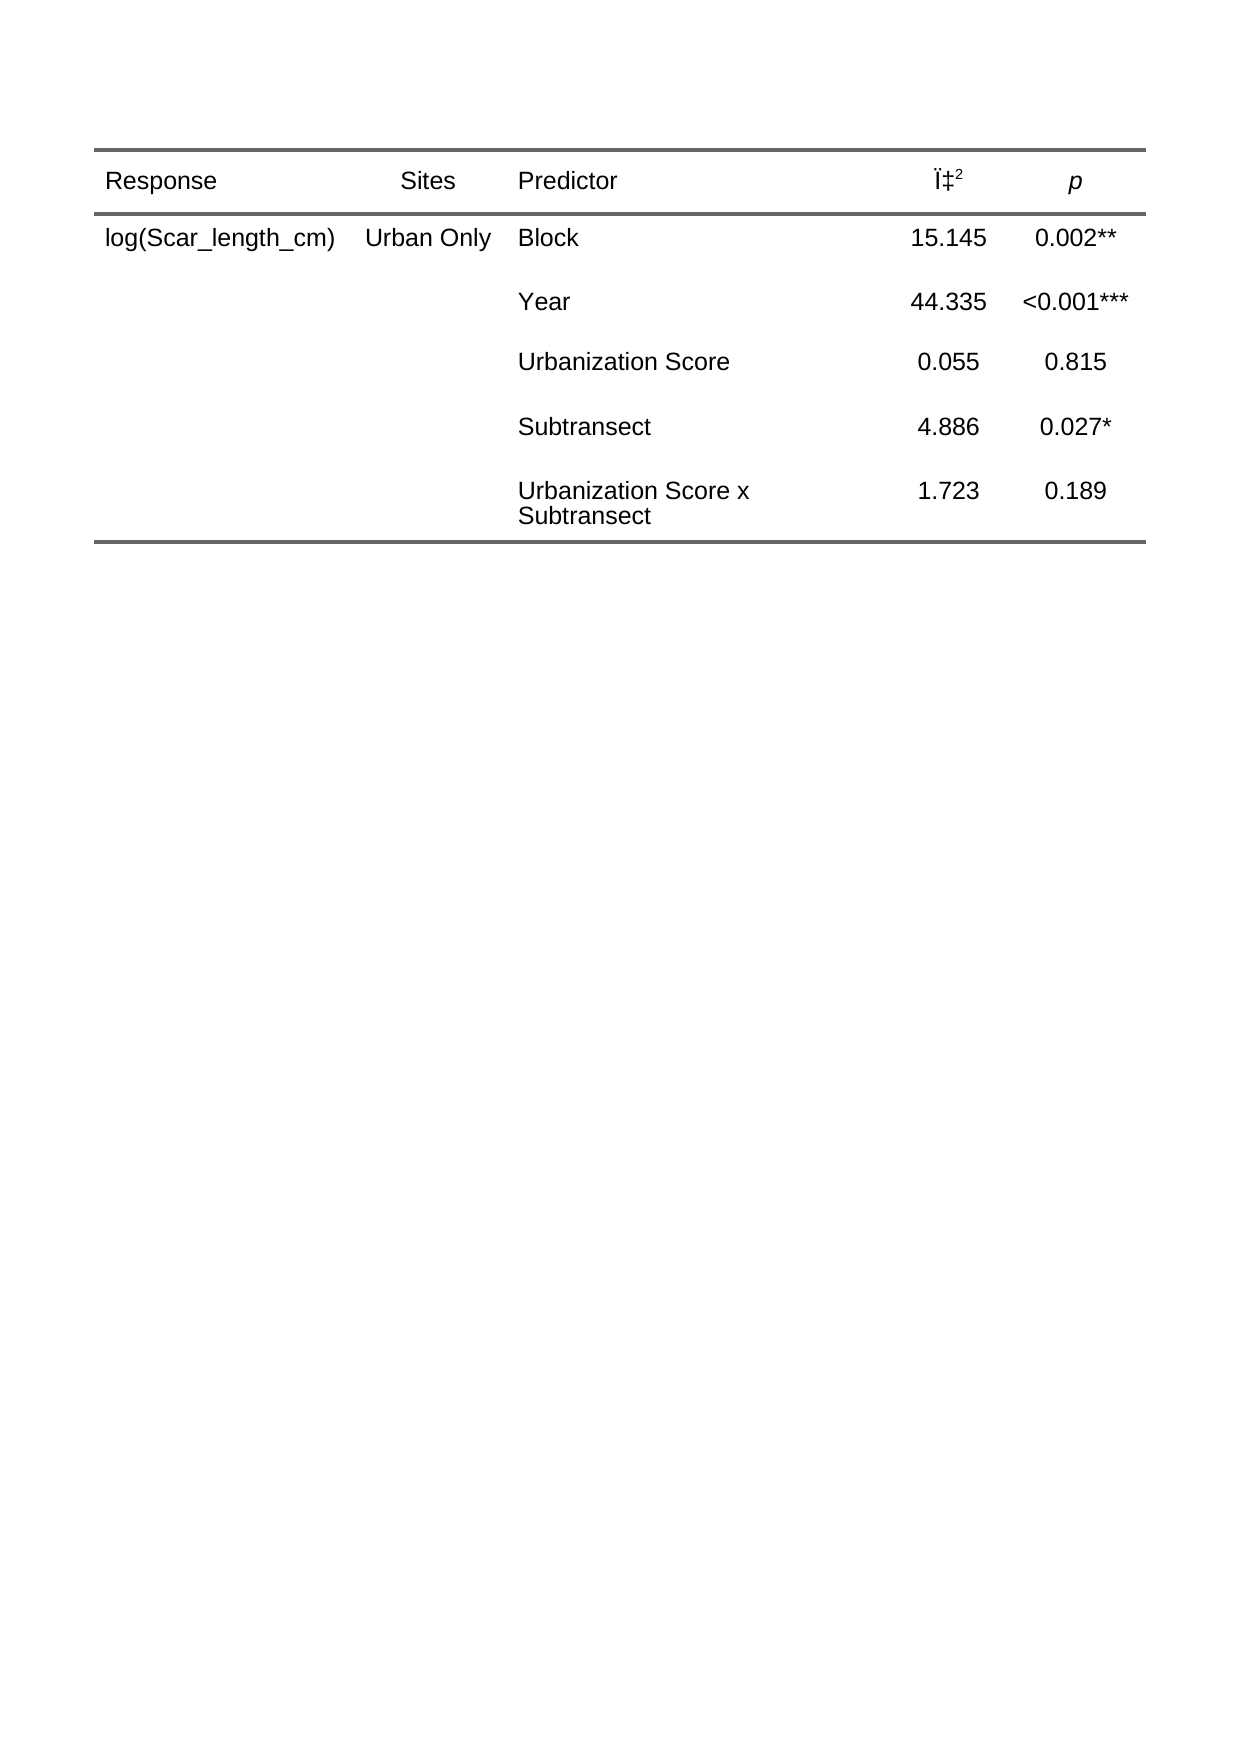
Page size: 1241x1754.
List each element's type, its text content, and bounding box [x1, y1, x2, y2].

table_header Predictor [507, 152, 891, 212]
table_cell 0.002** [1006, 216, 1146, 276]
table_cell 15.145 [891, 216, 1006, 276]
table_cell log(Scar_length_cm) [94, 216, 348, 539]
table_cell 0.027* [1006, 405, 1146, 469]
table_cell 44.335 [891, 276, 1006, 340]
table_header Sites [349, 152, 507, 212]
table_cell <0.001*** [1006, 276, 1146, 340]
table_header Response [94, 152, 348, 212]
table_cell Subtransect [507, 405, 891, 469]
table_cell 0.055 [891, 340, 1006, 404]
table_cell 0.189 [1006, 469, 1146, 539]
table_cell Year [507, 276, 891, 340]
table_cell 4.886 [891, 405, 1006, 469]
table_cell Urban Only [349, 216, 507, 539]
table_header Ï‡2 [891, 152, 1006, 212]
table_cell 1.723 [891, 469, 1006, 539]
table_cell Urbanization Score x Subtransect [507, 469, 891, 539]
table_cell Urbanization Score [507, 340, 891, 404]
table_cell 0.815 [1006, 340, 1146, 404]
table_header p [1006, 152, 1146, 212]
table_cell Block [507, 216, 891, 276]
